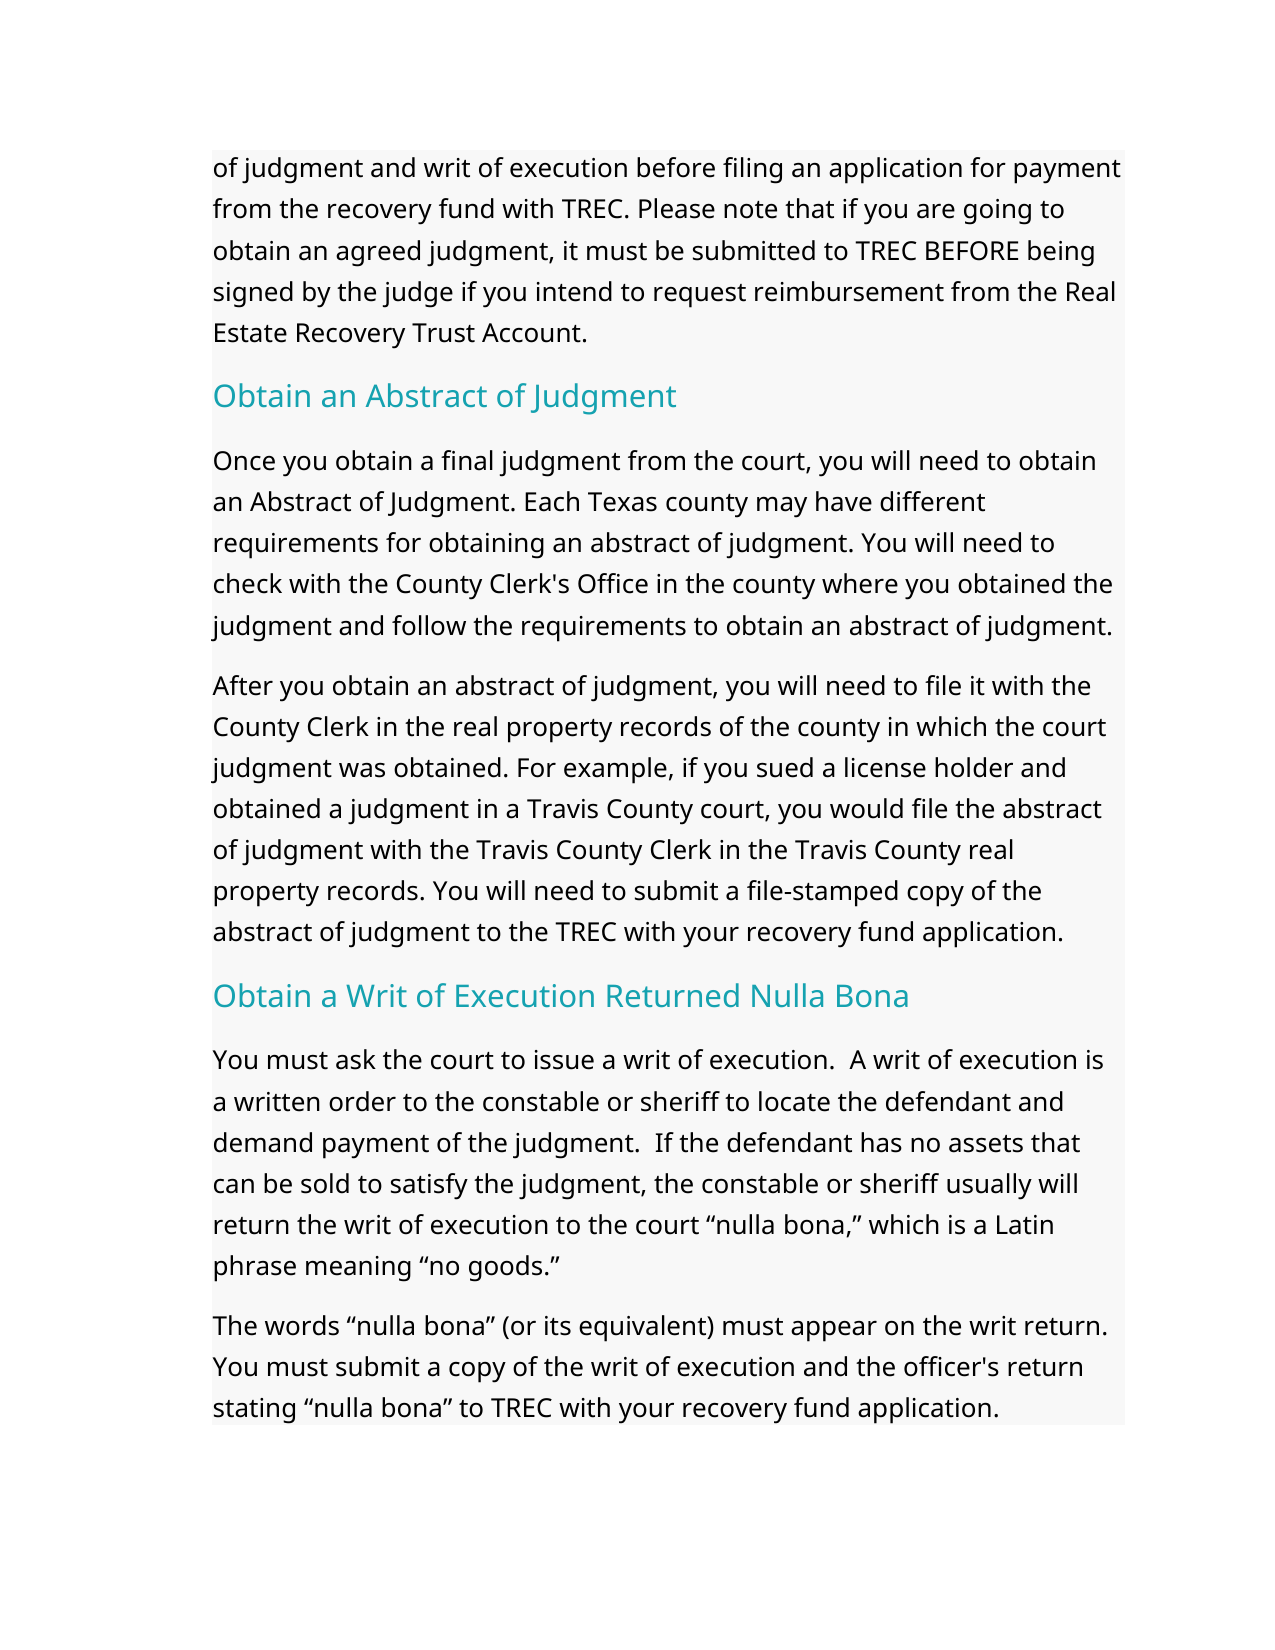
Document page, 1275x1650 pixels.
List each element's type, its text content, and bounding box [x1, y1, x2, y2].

subtitle Obtain an Abstract of Judgment [212, 374, 1125, 417]
text After you obtain an abstract of judgment, you will need to file it with the County Clerk in the real property records of the county in which the court judgment was obtained. For example, if you sued a license holder and obtained a judgment in a Travis County court, you would file the abstract of judgment with the Travis County Clerk in the Travis County real property records. You will need to submit a file-stamped copy of the abstract of judgment to the TREC with your recovery fund application. [212, 667, 1125, 949]
text You must ask the court to issue a writ of execution. A writ of execution is a written order to the constable or sheriff to locate the defendant and demand payment of the judgment. If the defendant has no assets that can be sold to satisfy the judgment, the constable or sheriff usually will return the writ of execution to the court “nulla bona,” which is a Latin phrase meaning “no goods.” [212, 1042, 1125, 1283]
subtitle Obtain a Writ of Execution Returned Nulla Bona [212, 974, 1125, 1016]
text The words “nulla bona” (or its equivalent) must appear on the writ return. You must submit a copy of the writ of execution and the officer's return stating “nulla bona” to TREC with your recovery fund application. [212, 1308, 1125, 1425]
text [212, 150, 1125, 350]
text Once you obtain a final judgment from the court, you will need to obtain an Abstract of Judgment. Each Texas county may have different requirements for obtaining an abstract of judgment. You will need to check with the County Clerk's Office in the county where you obtained the judgment and follow the requirements to obtain an abstract of judgment. [212, 443, 1125, 643]
